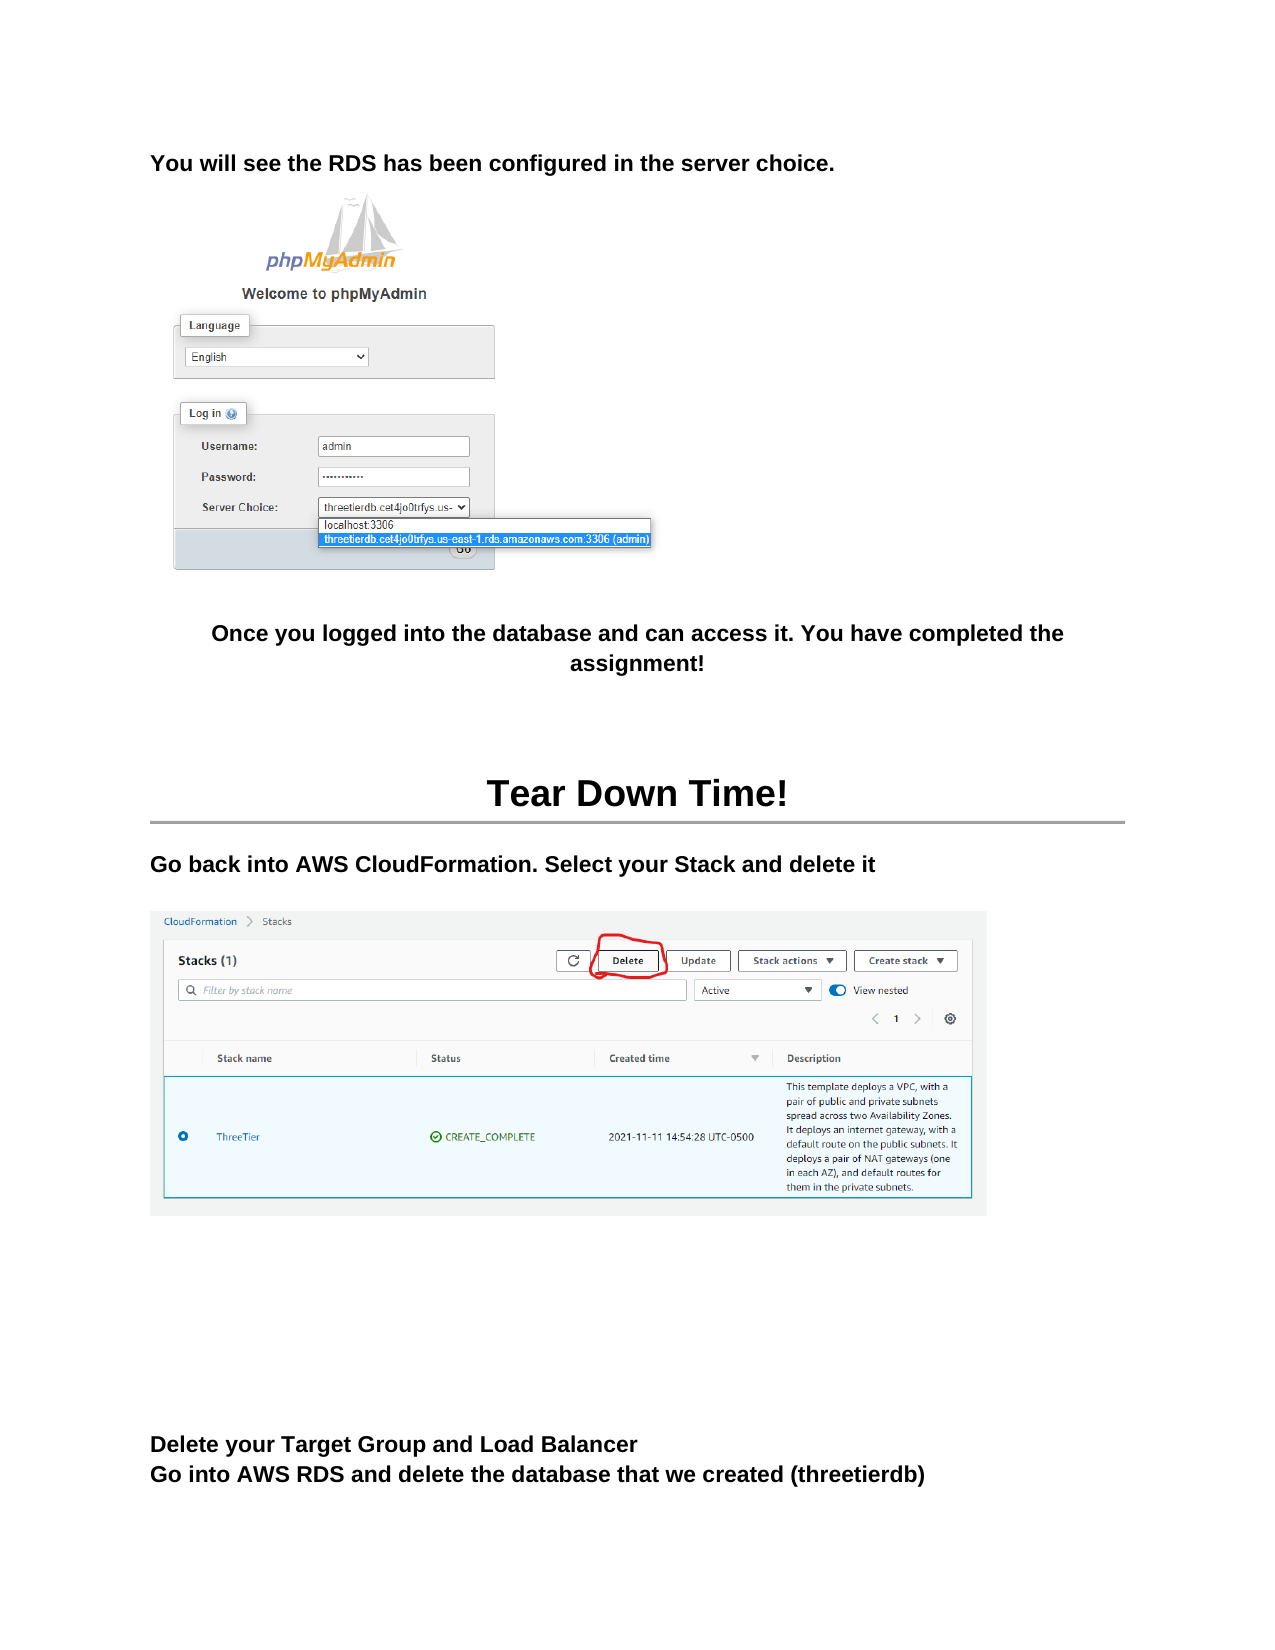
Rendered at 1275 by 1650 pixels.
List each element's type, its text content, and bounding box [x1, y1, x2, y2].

text You will see the RDS has been configured in the server choice. [150, 150, 1125, 176]
picture [150, 180, 665, 587]
text Tear Down Time! [150, 771, 1125, 814]
picture [150, 911, 987, 1216]
text Once you logged into the database and can access it. You have completed the assignment! [150, 620, 1125, 677]
text Go into AWS RDS and delete the database that we created (threetierdb) [150, 1461, 1125, 1488]
text Go back into AWS CloudFormation. Select your Stack and delete it [150, 851, 1125, 877]
text Delete your Target Group and Load Balancer [150, 1431, 1125, 1457]
